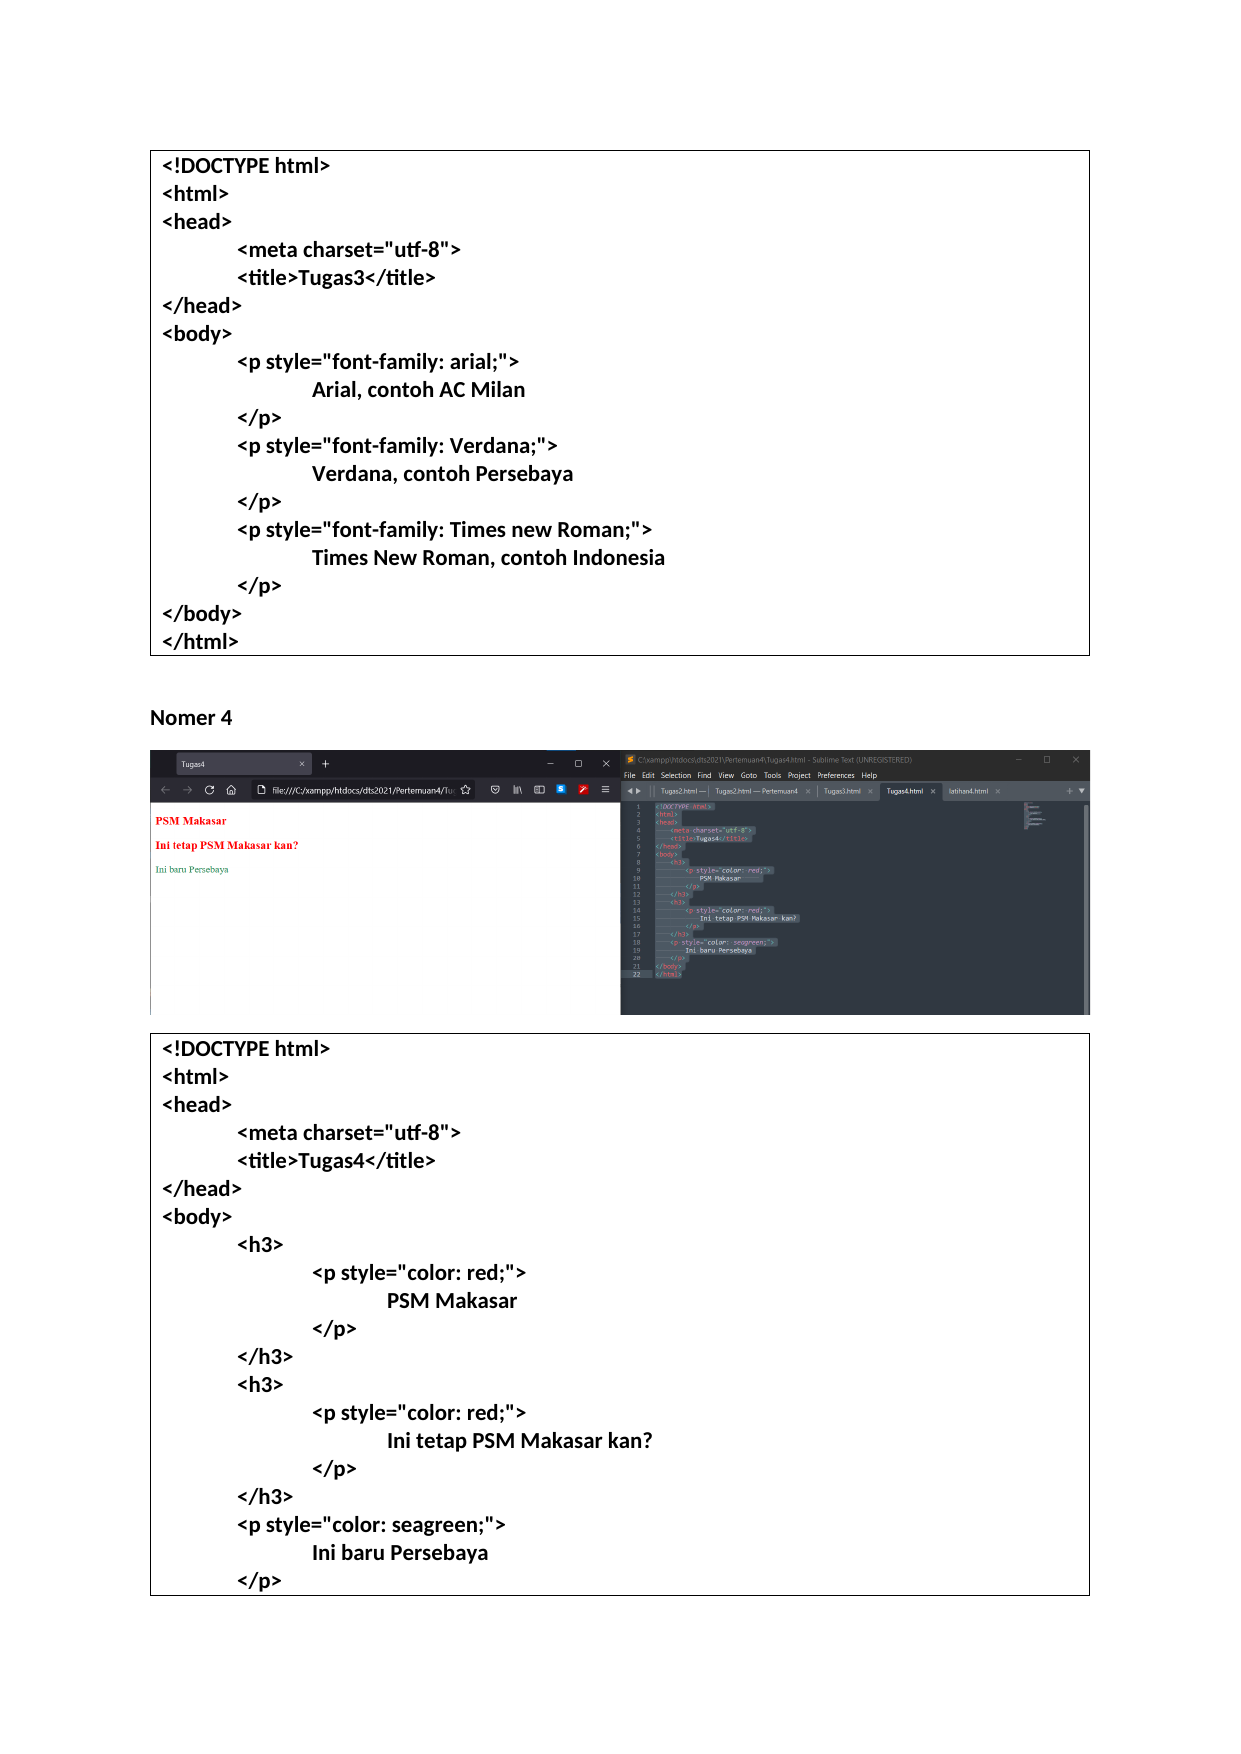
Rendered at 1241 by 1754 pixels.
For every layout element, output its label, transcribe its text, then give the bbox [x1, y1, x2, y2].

table_header <!DOCTYPE html> <html> <head> <meta charset="utf-8"> <title>Tugas3</title> </head> <body> <p style="font-family: arial;"> Arial, contoh AC Milan </p> <p style="font-family: Verdana;"> Verdana, contoh Persebaya </p> <p style="font-family: Times new Roman;"> Times New Roman, contoh Indonesia </p> </body> </html> [151, 151, 1089, 655]
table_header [151, 1034, 1089, 1594]
text Nomer 4 [150, 703, 1090, 731]
picture [150, 750, 1091, 1015]
